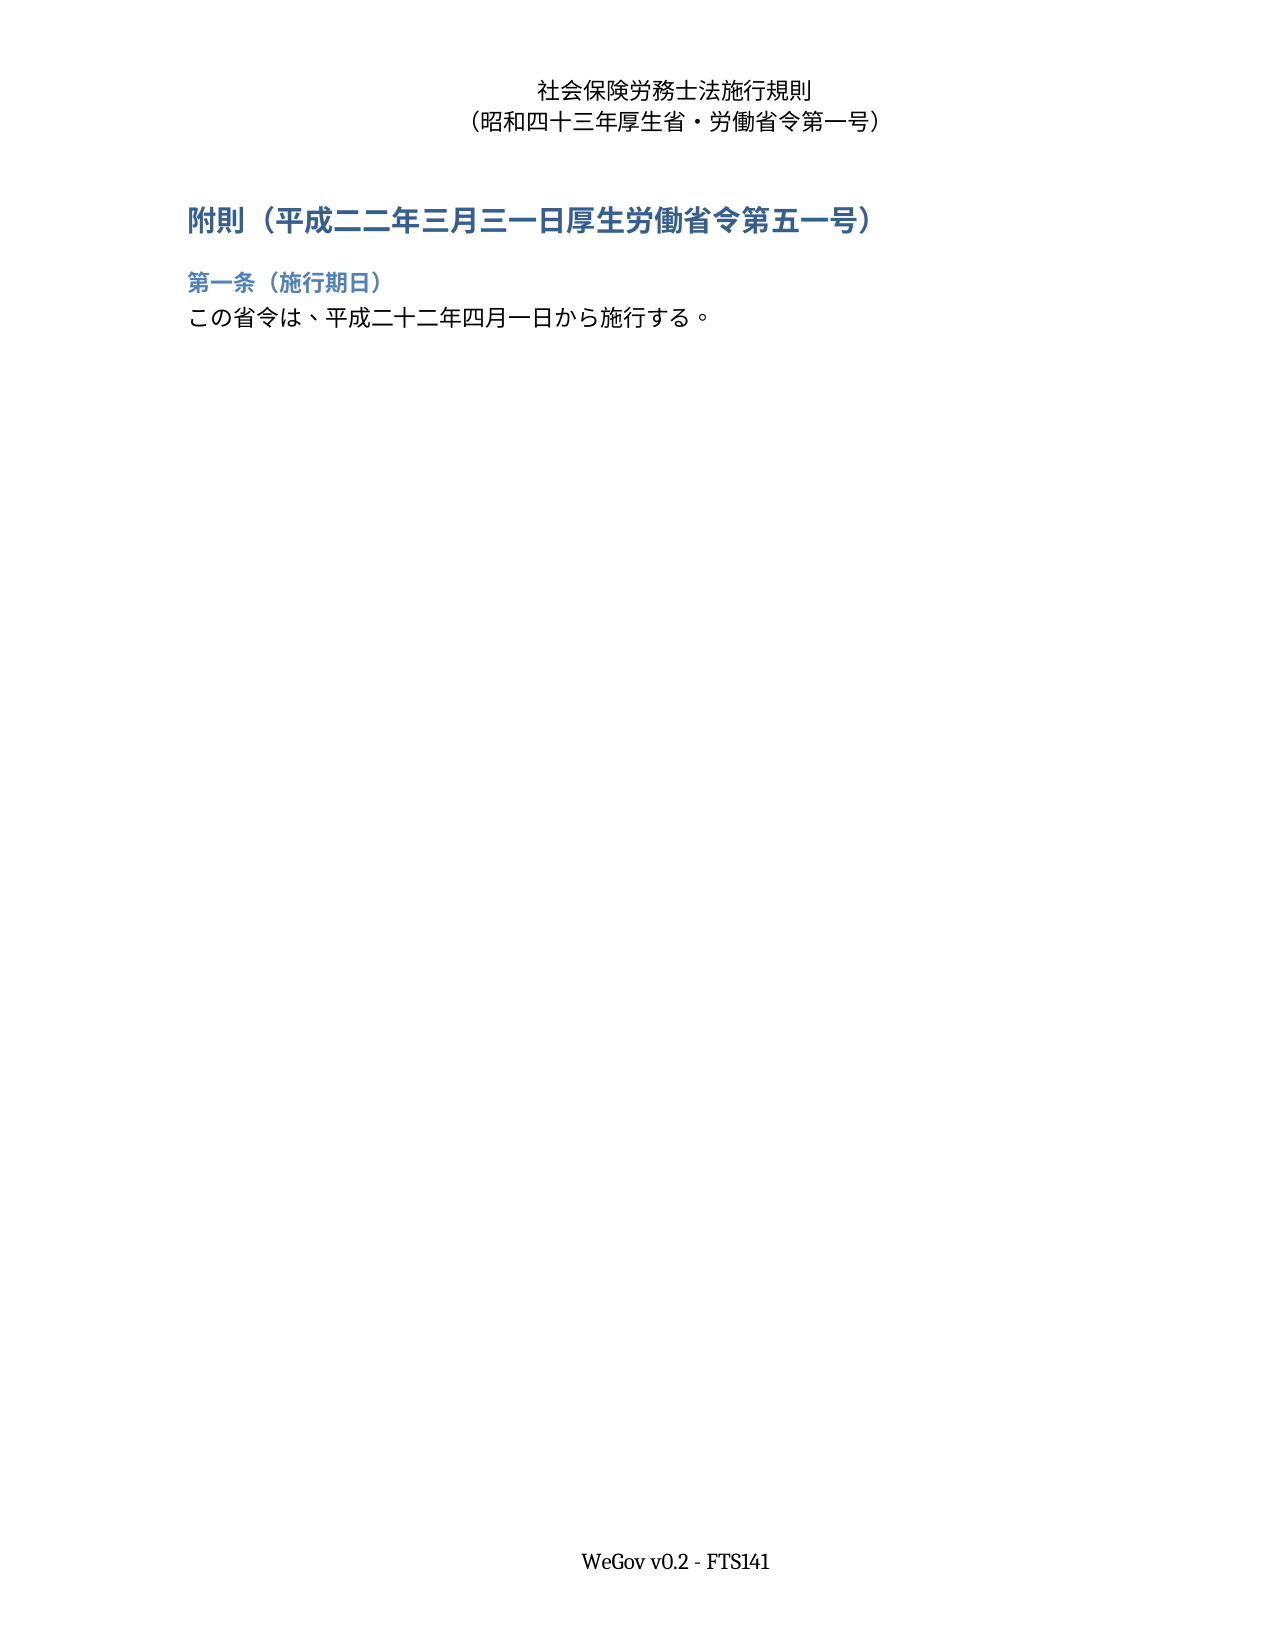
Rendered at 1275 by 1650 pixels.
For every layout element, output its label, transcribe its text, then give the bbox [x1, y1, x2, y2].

subtitle 第一条（施行期日） [187, 266, 1087, 298]
text この省令は、平成二十二年四月一日から施行する。 [187, 302, 1087, 334]
subtitle 附則（平成二二年三月三一日厚生労働省令第五一号） [187, 200, 1087, 240]
